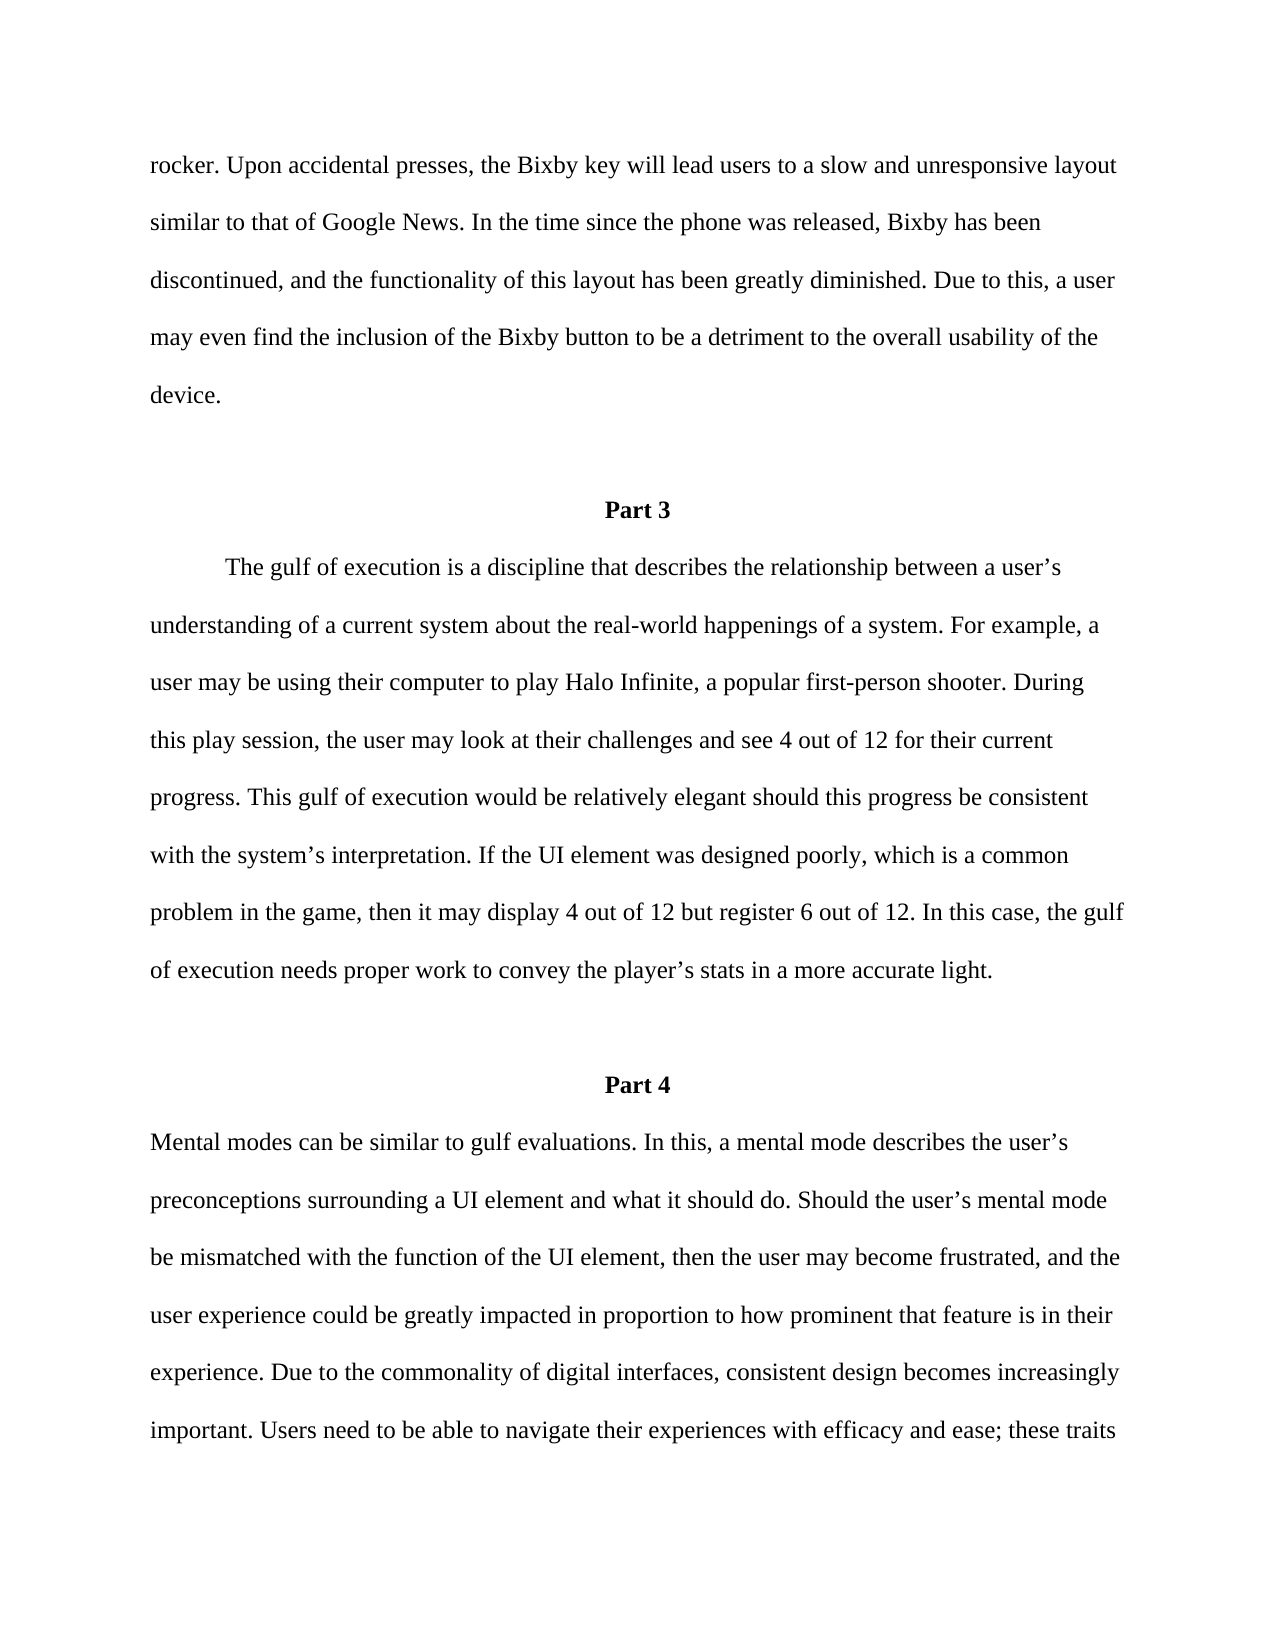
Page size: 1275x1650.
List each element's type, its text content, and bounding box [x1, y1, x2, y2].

text The gulf of execution is a discipline that describes the relationship between a user’s understanding of a current system about the real-world happenings of a system. For example, a user may be using their computer to play Halo Infinite, a popular first-person shooter. During this play session, the user may look at their challenges and see 4 out of 12 for their current progress. This gulf of execution would be relatively elegant should this progress be consistent with the system’s interpretation. If the UI element was designed poorly, which is a common problem in the game, then it may display 4 out of 12 but register 6 out of 12. In this case, the gulf of execution needs proper work to convey the player’s stats in a more accurate light. [150, 552, 1125, 984]
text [150, 150, 1125, 409]
text Part 3 [150, 495, 1125, 524]
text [150, 1127, 1125, 1444]
text Part 4 [150, 1070, 1125, 1099]
